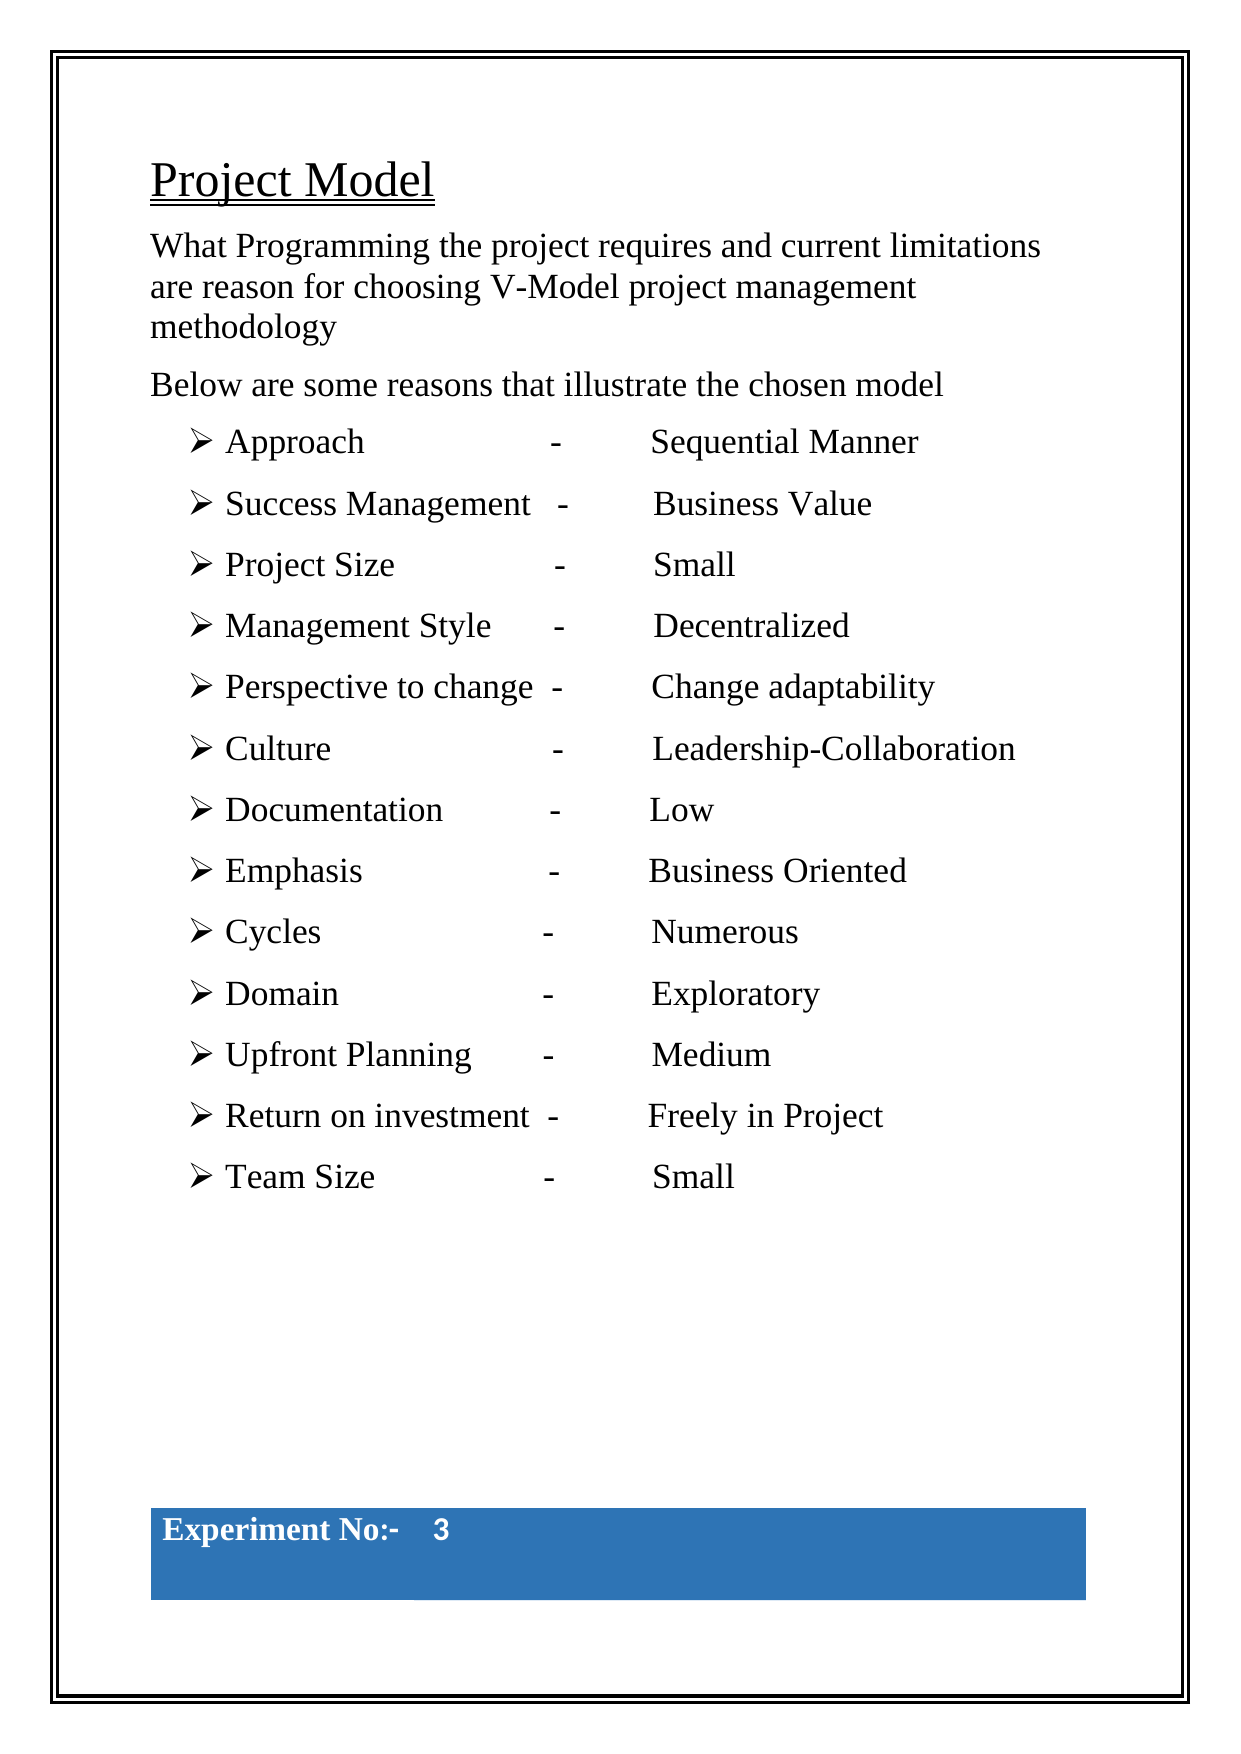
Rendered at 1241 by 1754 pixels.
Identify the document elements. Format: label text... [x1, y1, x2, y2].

list Documentation - Low [187, 788, 1090, 829]
list Return on investment - Freely in Project [187, 1094, 1090, 1135]
text What Programming the project requires and current limitations are reason for choosing V-Model project management methodology [150, 224, 1090, 347]
list Emphasis - Business Oriented [187, 849, 1090, 890]
list Domain - Exploratory [187, 972, 1090, 1013]
list Upfront Planning - Medium [187, 1033, 1090, 1074]
table_header Experiment No:- [151, 1508, 414, 1600]
text Project Model [150, 150, 1090, 207]
list Approach - Sequential Manner [187, 421, 1090, 462]
table_header 3 [414, 1508, 1086, 1600]
list Project Size - Small [187, 543, 1090, 584]
list Team Size - Small [187, 1156, 1090, 1197]
list Culture - Leadership-Collaboration [187, 727, 1090, 768]
text Below are some reasons that illustrate the chosen model [150, 363, 1090, 404]
list Cycles - Numerous [187, 911, 1090, 952]
list Perspective to change - Change adaptability [187, 666, 1090, 707]
list Management Style - Decentralized [187, 604, 1090, 645]
list Success Management - Business Value [187, 482, 1090, 523]
